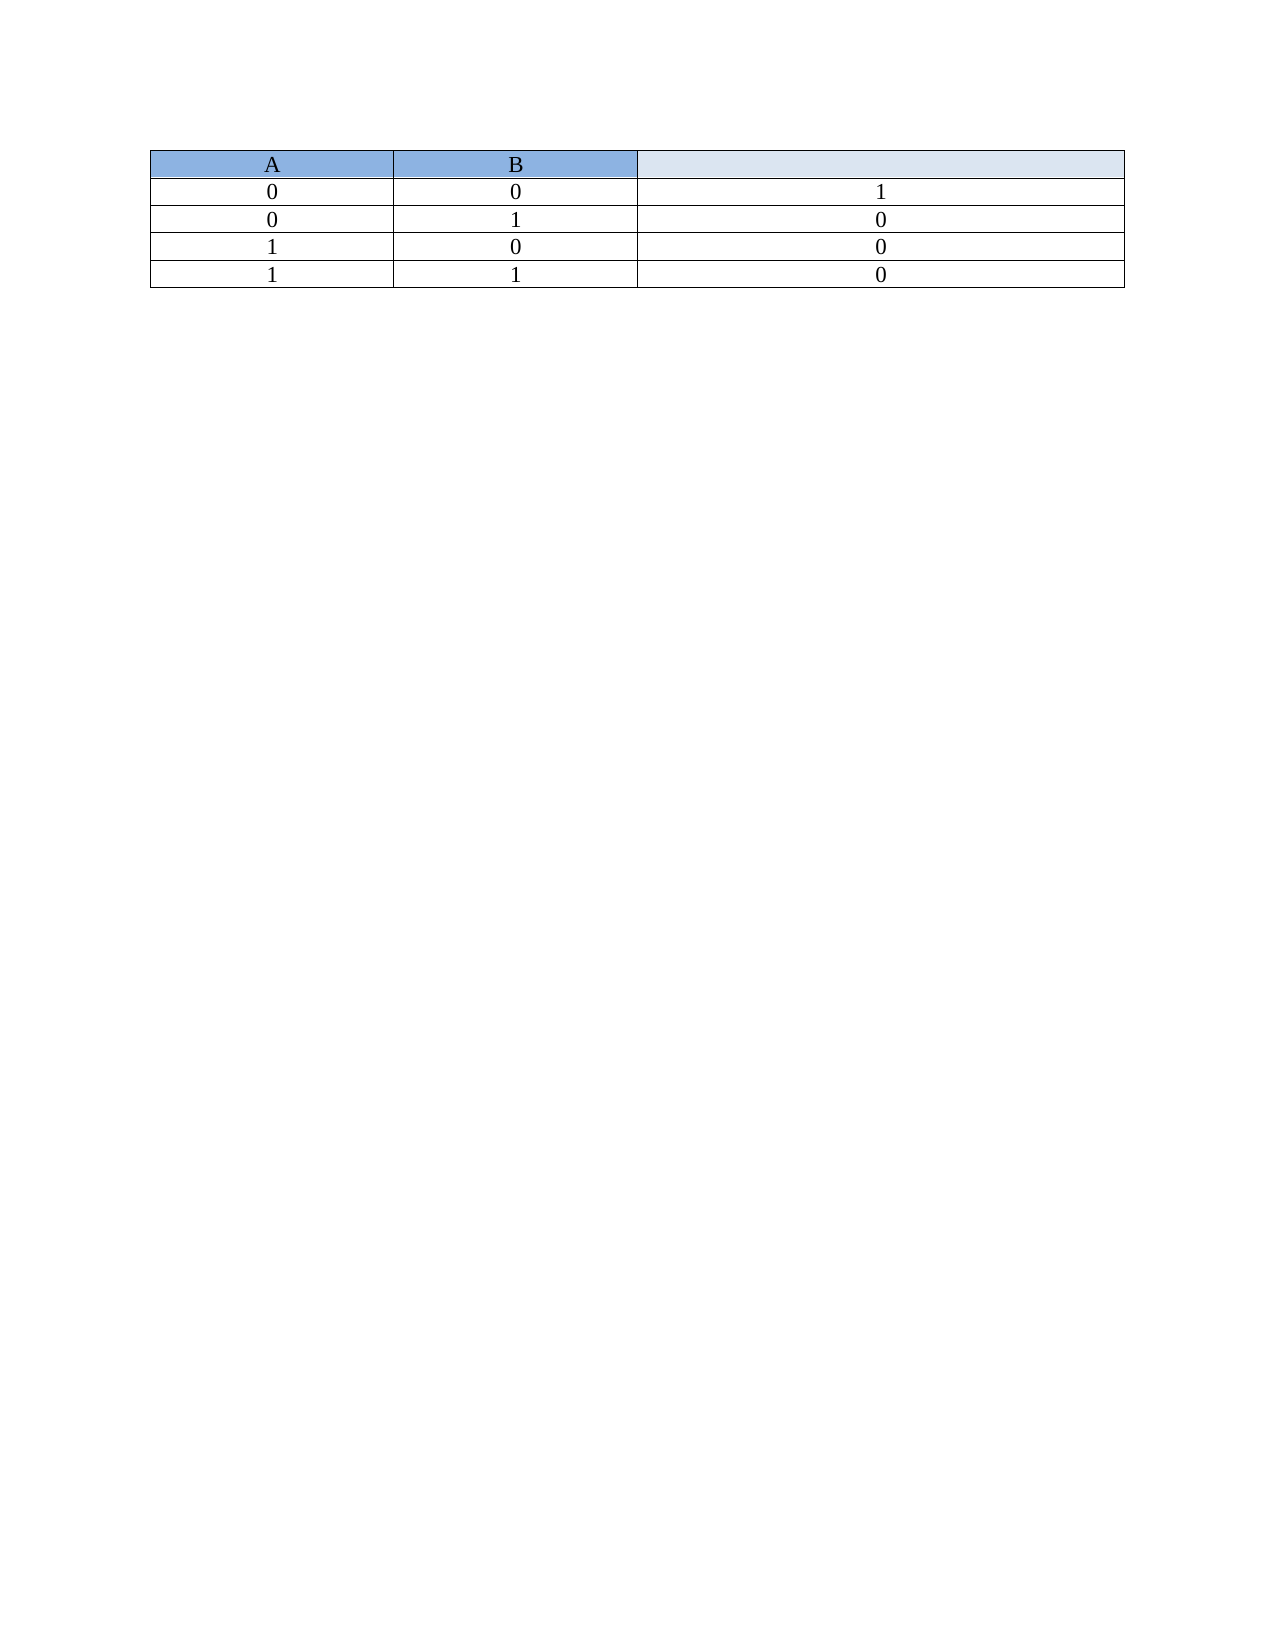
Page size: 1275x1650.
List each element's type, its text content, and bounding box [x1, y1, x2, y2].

table_header OUTPUT [638, 151, 1124, 177]
table_cell 0 [151, 179, 393, 205]
table_cell 0 [638, 206, 1124, 232]
table_cell 0 [394, 233, 637, 259]
table_cell 0 [638, 233, 1124, 259]
table_cell 1 [394, 206, 637, 232]
table_cell 0 [151, 206, 393, 232]
table_cell B [394, 151, 637, 177]
table_cell 1 [638, 179, 1124, 205]
table_cell 1 [394, 261, 637, 287]
table_cell 0 [638, 261, 1124, 287]
table_cell 0 [394, 179, 637, 205]
table_cell 1 [151, 261, 393, 287]
table_cell A [151, 151, 393, 177]
table_cell 1 [151, 233, 393, 259]
